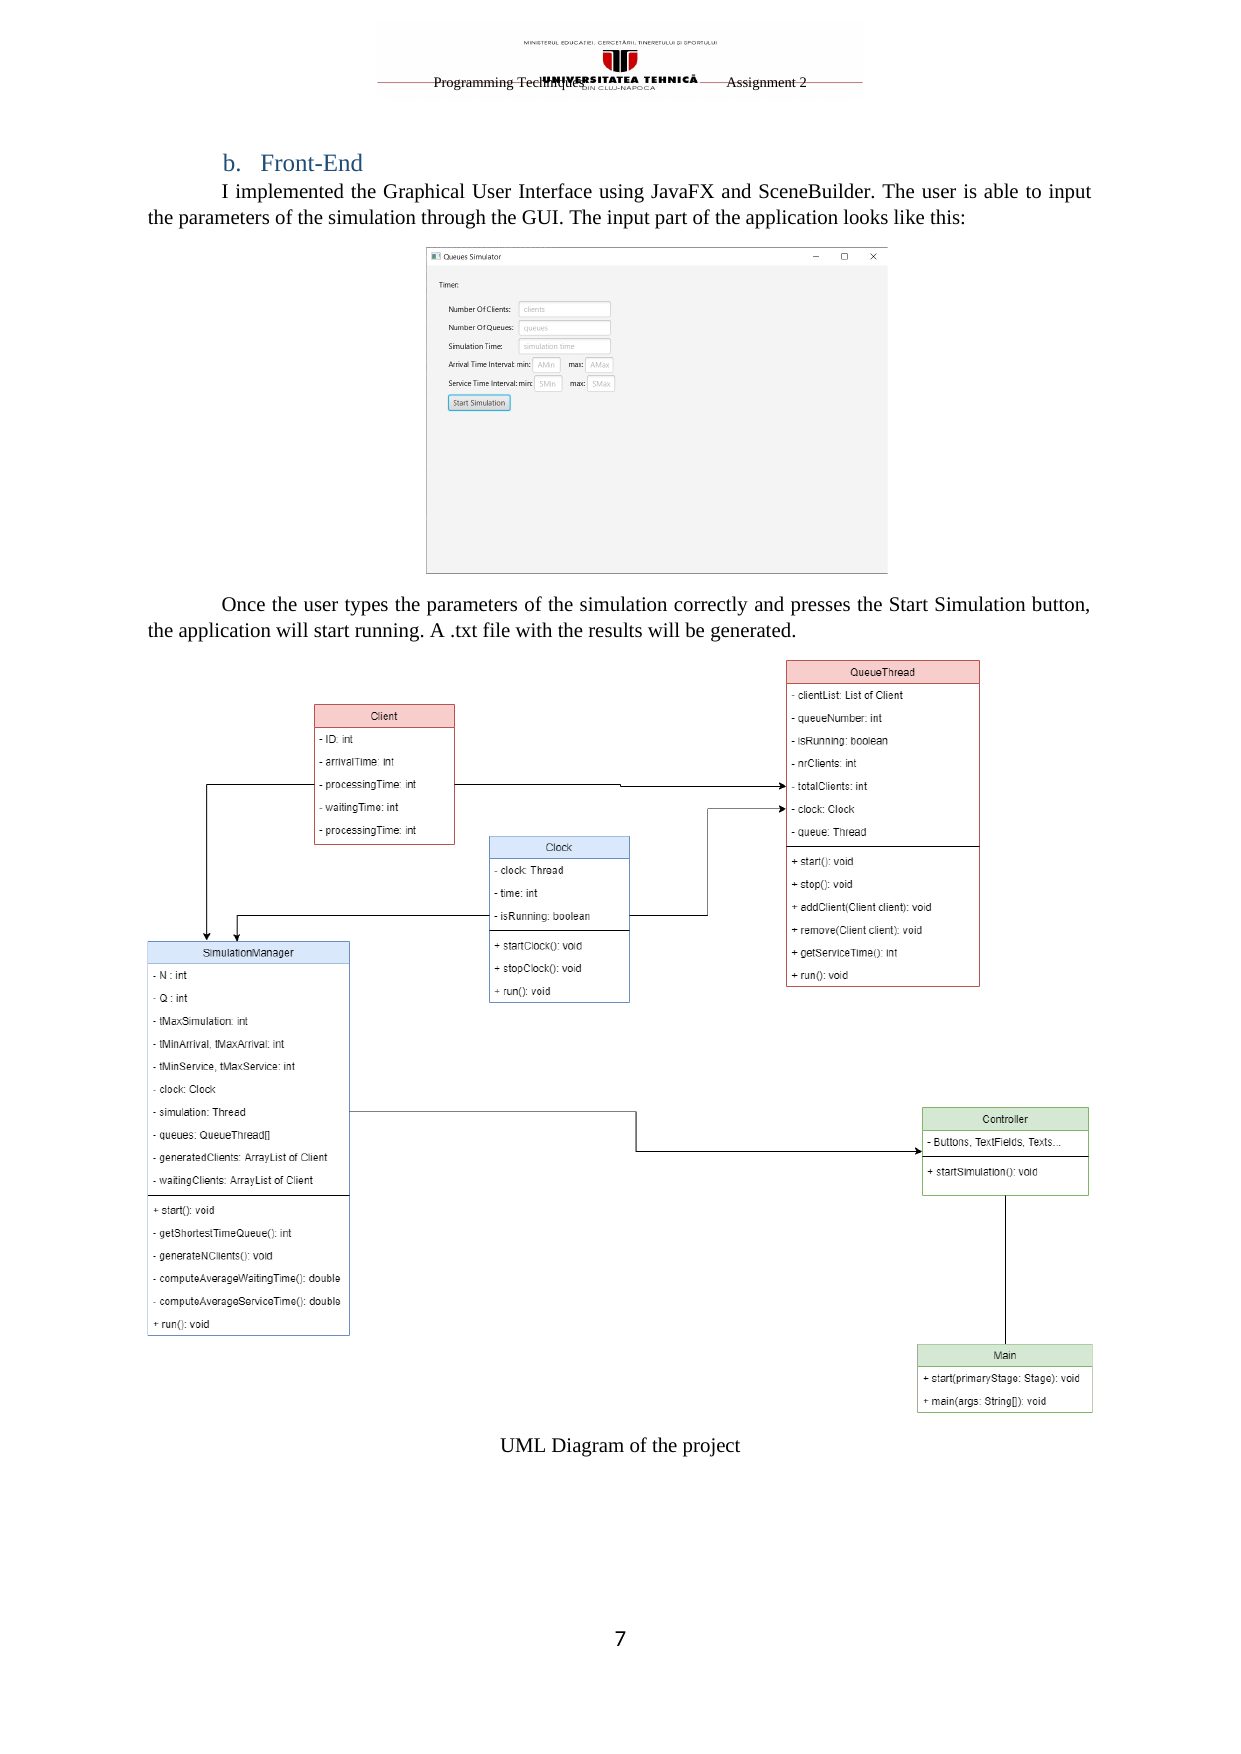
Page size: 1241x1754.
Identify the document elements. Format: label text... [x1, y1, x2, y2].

subtitle Front-End [223, 148, 1093, 176]
picture [426, 247, 888, 574]
text Once the user types the parameters of the simulation correctly and presses the Start Simulation button, the application will start running. A .txt file with the results will be generated. [148, 592, 1093, 642]
text UML Diagram of the project [148, 1433, 1093, 1457]
picture [377, 21, 863, 102]
text I implemented the Graphical User Interface using JavaFX and SceneBuilder. The user is able to input the parameters of the simulation through the GUI. The input part of the application looks like this: [148, 179, 1093, 229]
picture [147, 660, 1093, 1415]
